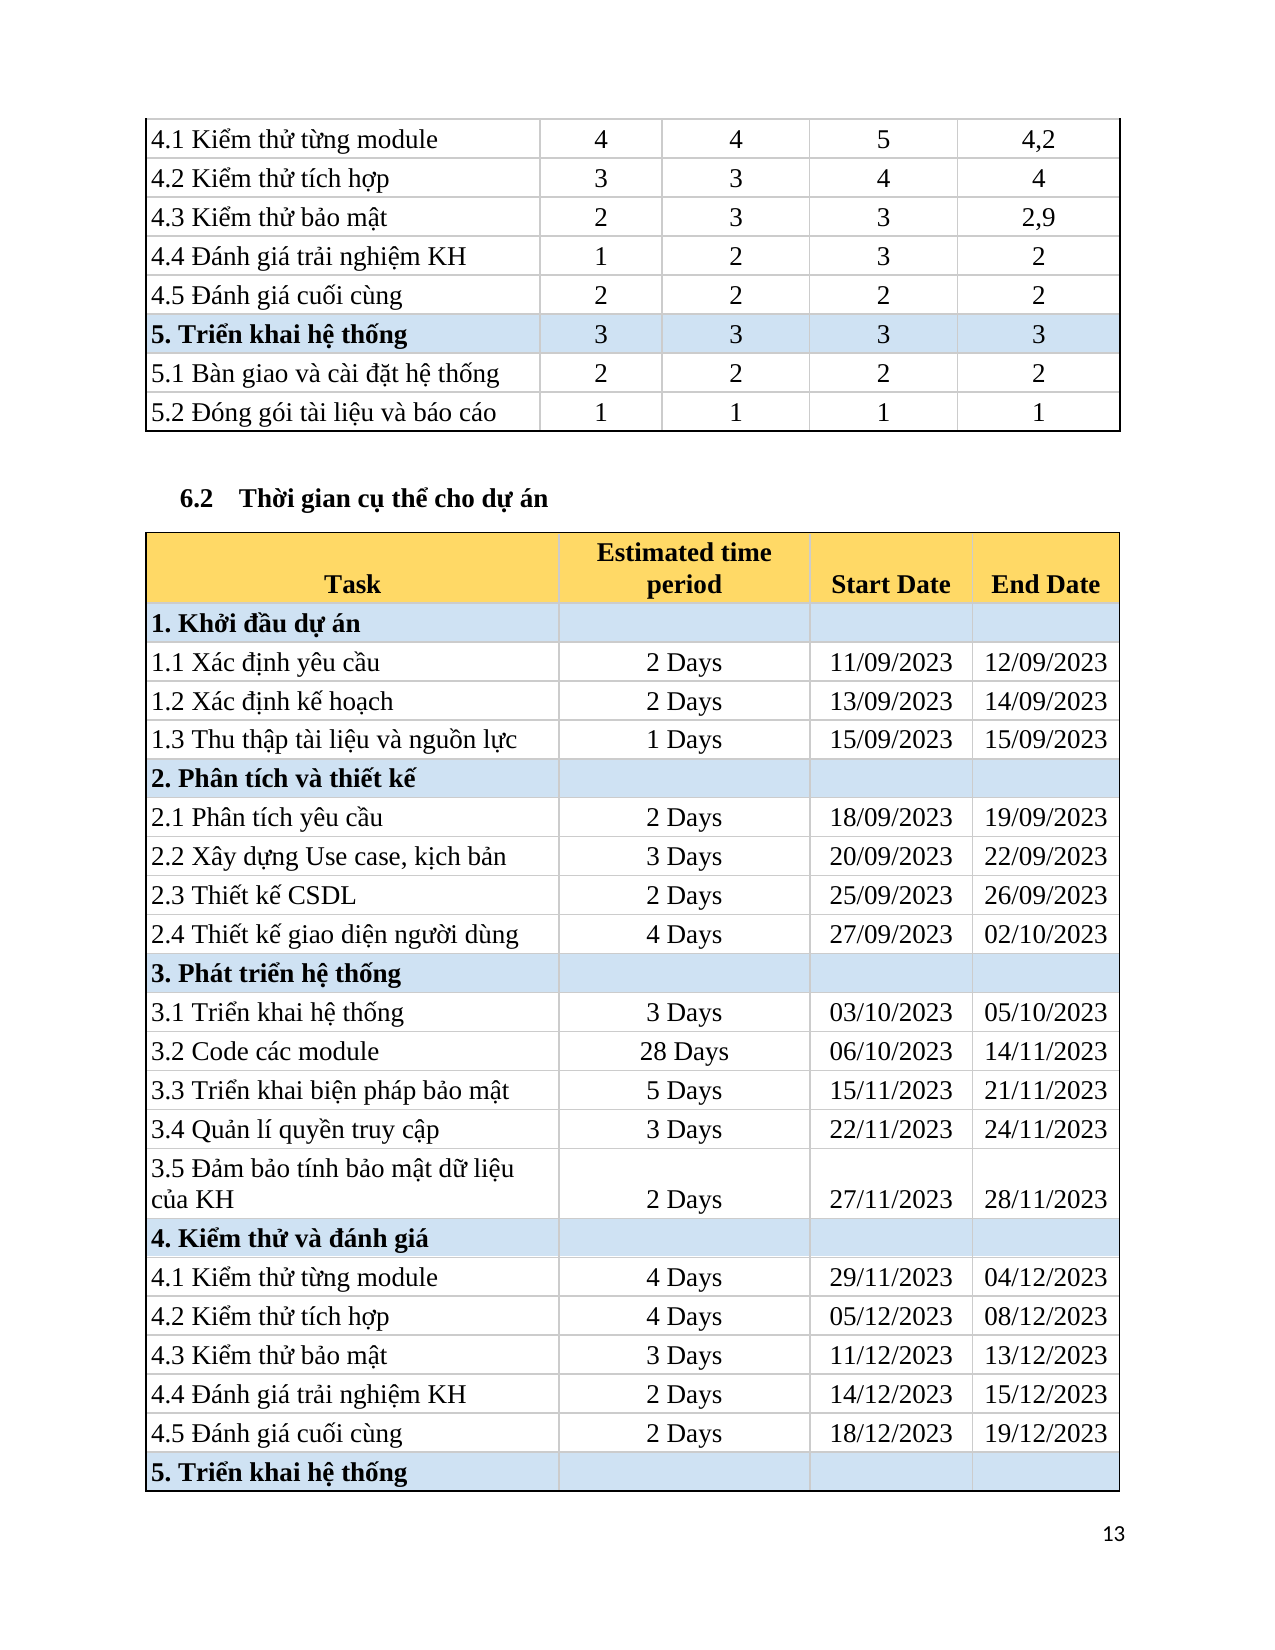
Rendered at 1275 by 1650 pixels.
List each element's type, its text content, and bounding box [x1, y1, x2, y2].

table_cell 1 [958, 393, 1119, 430]
table_cell 5 Days [560, 1071, 809, 1108]
table_cell 25/09/2023 [811, 876, 972, 914]
table_cell 3 Days [560, 837, 809, 875]
table_cell [811, 604, 972, 641]
table_cell 3.2 Code các module [147, 1032, 558, 1069]
table_cell 1 Days [560, 721, 809, 758]
table_cell [560, 954, 809, 992]
table_cell 3 [663, 198, 809, 235]
table_cell 2 [958, 237, 1119, 274]
table_cell 4.3 Kiểm thử bảo mật [147, 198, 539, 235]
table_cell 2 Days [560, 1375, 809, 1412]
table_cell 5. Triển khai hệ thống [147, 315, 539, 352]
table_cell 2.1 Phân tích yêu cầu [147, 798, 558, 836]
table_cell 3 [663, 159, 809, 196]
table_cell 2 [663, 237, 809, 274]
table_cell 4.5 Đánh giá cuối cùng [147, 276, 539, 313]
table_cell [560, 604, 809, 641]
table_cell 2.2 Xây dựng Use case, kịch bản [147, 837, 558, 875]
table_cell 2 Days [560, 876, 809, 914]
table_cell 4.4 Đánh giá trải nghiệm KH [147, 237, 539, 274]
table_cell 4 [810, 159, 957, 196]
table_cell 1. Khởi đầu dự án [147, 604, 558, 641]
table_cell 3 Days [560, 993, 809, 1031]
table_cell 2 Days [560, 1414, 809, 1451]
table_cell 18/12/2023 [811, 1414, 972, 1451]
table_cell 4.4 Đánh giá trải nghiệm KH [147, 1375, 558, 1412]
table_cell 27/09/2023 [811, 915, 972, 953]
table_cell 28/11/2023 [973, 1149, 1119, 1217]
table_cell 2 Days [560, 682, 809, 719]
table_cell 3.1 Triển khai hệ thống [147, 993, 558, 1031]
table_cell 4.3 Kiểm thử bảo mật [147, 1336, 558, 1373]
table_cell 3 Days [560, 1110, 809, 1147]
table_cell 3 [541, 159, 661, 196]
table_cell [973, 954, 1119, 992]
table_cell [560, 1219, 809, 1256]
table_cell 1 [663, 393, 809, 430]
table_cell 11/09/2023 [811, 643, 972, 680]
table_cell 4.2 Kiểm thử tích hợp [147, 1297, 558, 1334]
table_cell 05/10/2023 [973, 993, 1119, 1031]
table_cell [560, 760, 809, 797]
table_cell 2 Days [560, 643, 809, 680]
table_cell 4 [663, 120, 809, 157]
table_cell 15/11/2023 [811, 1071, 972, 1108]
table_cell 5.2 Đóng gói tài liệu và báo cáo [147, 393, 539, 430]
table_cell 20/09/2023 [811, 837, 972, 875]
table_cell 2 [663, 354, 809, 391]
table_cell 05/12/2023 [811, 1297, 972, 1334]
table_cell 4 [958, 159, 1119, 196]
table_cell 4 [541, 120, 661, 157]
table_cell 18/09/2023 [811, 798, 972, 836]
table_cell 3.4 Quản lí quyền truy cập [147, 1110, 558, 1147]
table_cell 2 [663, 276, 809, 313]
table_cell 3.3 Triển khai biện pháp bảo mật [147, 1071, 558, 1108]
table_cell 3 [810, 315, 957, 352]
table_cell 02/10/2023 [973, 915, 1119, 953]
table_header End Date [973, 533, 1119, 602]
table_cell 4.1 Kiểm thử từng module [147, 1258, 558, 1295]
table_cell 24/11/2023 [973, 1110, 1119, 1147]
table_cell 15/12/2023 [973, 1375, 1119, 1412]
table_cell 2 Days [560, 798, 809, 836]
table_cell 1.1 Xác định yêu cầu [147, 643, 558, 680]
table_cell 1 [541, 393, 661, 430]
table_cell 2 [541, 276, 661, 313]
table_cell 3. Phát triển hệ thống [147, 954, 558, 992]
table_cell [811, 760, 972, 797]
table_cell 19/12/2023 [973, 1414, 1119, 1451]
table_cell 4 Days [560, 915, 809, 953]
table_cell 26/09/2023 [973, 876, 1119, 914]
table_cell 13/12/2023 [973, 1336, 1119, 1373]
table_cell 3 [958, 315, 1119, 352]
table_header Start Date [811, 533, 972, 602]
table_cell 19/09/2023 [973, 798, 1119, 836]
table_cell 1.3 Thu thập tài liệu và nguồn lực [147, 721, 558, 758]
table_cell [811, 1453, 972, 1490]
table_cell [973, 604, 1119, 641]
table_cell 27/11/2023 [811, 1149, 972, 1217]
table_cell 4. Kiểm thử và đánh giá [147, 1219, 558, 1256]
table_cell 5. Triển khai hệ thống [147, 1453, 558, 1490]
table_cell 2.4 Thiết kế giao diện người dùng [147, 915, 558, 953]
table_cell 03/10/2023 [811, 993, 972, 1031]
table_cell 2 Days [560, 1149, 809, 1217]
table_cell 2 [810, 276, 957, 313]
table_cell 1 [810, 393, 957, 430]
table_cell 2 [541, 198, 661, 235]
table_cell 4,2 [958, 120, 1119, 157]
table_cell 3.5 Đảm bảo tính bảo mật dữ liệu của KH [147, 1149, 558, 1217]
table_cell 5 [810, 120, 957, 157]
table_cell [560, 1453, 809, 1490]
table_cell 13/09/2023 [811, 682, 972, 719]
table_cell 2. Phân tích và thiết kế [147, 760, 558, 797]
table_cell 04/12/2023 [973, 1258, 1119, 1295]
table_cell 11/12/2023 [811, 1336, 972, 1373]
table_cell 15/09/2023 [973, 721, 1119, 758]
list Thời gian cụ thể cho dự án [179, 482, 1125, 513]
table_cell 3 Days [560, 1336, 809, 1373]
table_cell 2 [958, 354, 1119, 391]
table_header Task [147, 533, 559, 602]
table_cell [811, 1219, 972, 1256]
table_header Estimated time period [560, 533, 810, 602]
table_cell [973, 1219, 1119, 1256]
table_cell 1.2 Xác định kế hoạch [147, 682, 558, 719]
table_cell 28 Days [560, 1032, 809, 1069]
table_cell 06/10/2023 [811, 1032, 972, 1069]
table_cell 29/11/2023 [811, 1258, 972, 1295]
table_cell 3 [541, 315, 661, 352]
table_cell 3 [810, 198, 957, 235]
table_cell 4 Days [560, 1297, 809, 1334]
table_cell 2 [958, 276, 1119, 313]
table_cell [973, 760, 1119, 797]
table_cell [973, 1453, 1119, 1490]
table_cell 4.2 Kiểm thử tích hợp [147, 159, 539, 196]
table_cell 15/09/2023 [811, 721, 972, 758]
table_cell 08/12/2023 [973, 1297, 1119, 1334]
table_cell 4.1 Kiểm thử từng module [147, 120, 539, 157]
table_cell 4.5 Đánh giá cuối cùng [147, 1414, 558, 1451]
table_cell 4 Days [560, 1258, 809, 1295]
table_cell 2.3 Thiết kế CSDL [147, 876, 558, 914]
table_cell 14/12/2023 [811, 1375, 972, 1412]
table_cell 2 [541, 354, 661, 391]
table_cell 2,9 [958, 198, 1119, 235]
table_cell 3 [663, 315, 809, 352]
table_cell 14/09/2023 [973, 682, 1119, 719]
table_cell 5.1 Bàn giao và cài đặt hệ thống [147, 354, 539, 391]
table_cell 1 [541, 237, 661, 274]
table_cell 22/11/2023 [811, 1110, 972, 1147]
table_cell 14/11/2023 [973, 1032, 1119, 1069]
table_cell 2 [810, 354, 957, 391]
table_cell 22/09/2023 [973, 837, 1119, 875]
table_cell 21/11/2023 [973, 1071, 1119, 1108]
table_cell [811, 954, 972, 992]
table_cell 3 [810, 237, 957, 274]
table_cell 12/09/2023 [973, 643, 1119, 680]
